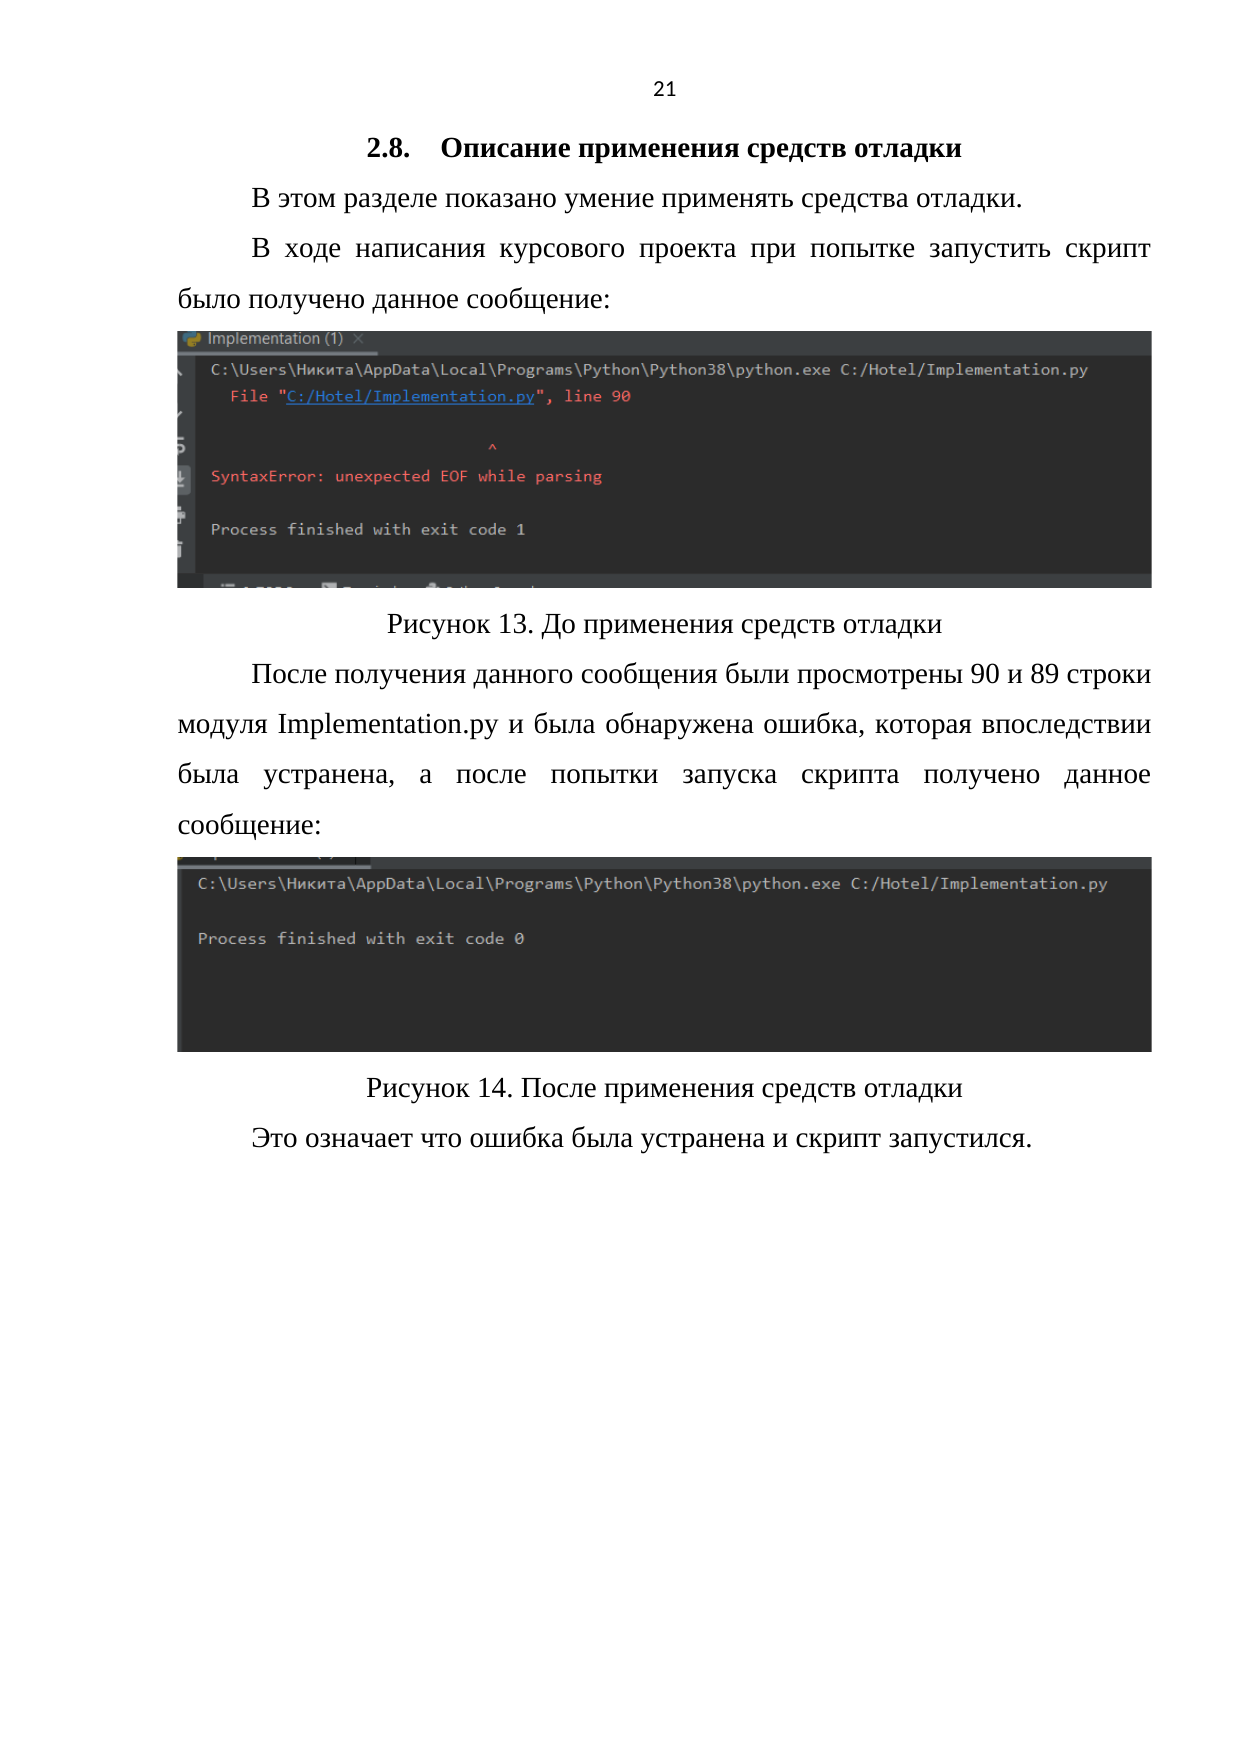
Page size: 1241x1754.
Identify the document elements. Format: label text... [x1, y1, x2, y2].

subtitle Описание применения средств отладки [177, 130, 1152, 163]
text После получения данного сообщения были просмотрены 90 и 89 строки модуля Implementation.py и была обнаружена ошибка, которая впоследствии была устранена, а после попытки запуска скрипта получено данное сообщение: [177, 656, 1152, 841]
picture [177, 331, 1152, 588]
text В этом разделе показано умение применять средства отладки. [177, 180, 1152, 214]
picture [177, 857, 1152, 1052]
text Это означает что ошибка была устранена и скрипт запустился. [177, 1120, 1152, 1154]
text В ходе написания курсового проекта при попытке запустить скрипт было получено данное сообщение: [177, 230, 1152, 314]
